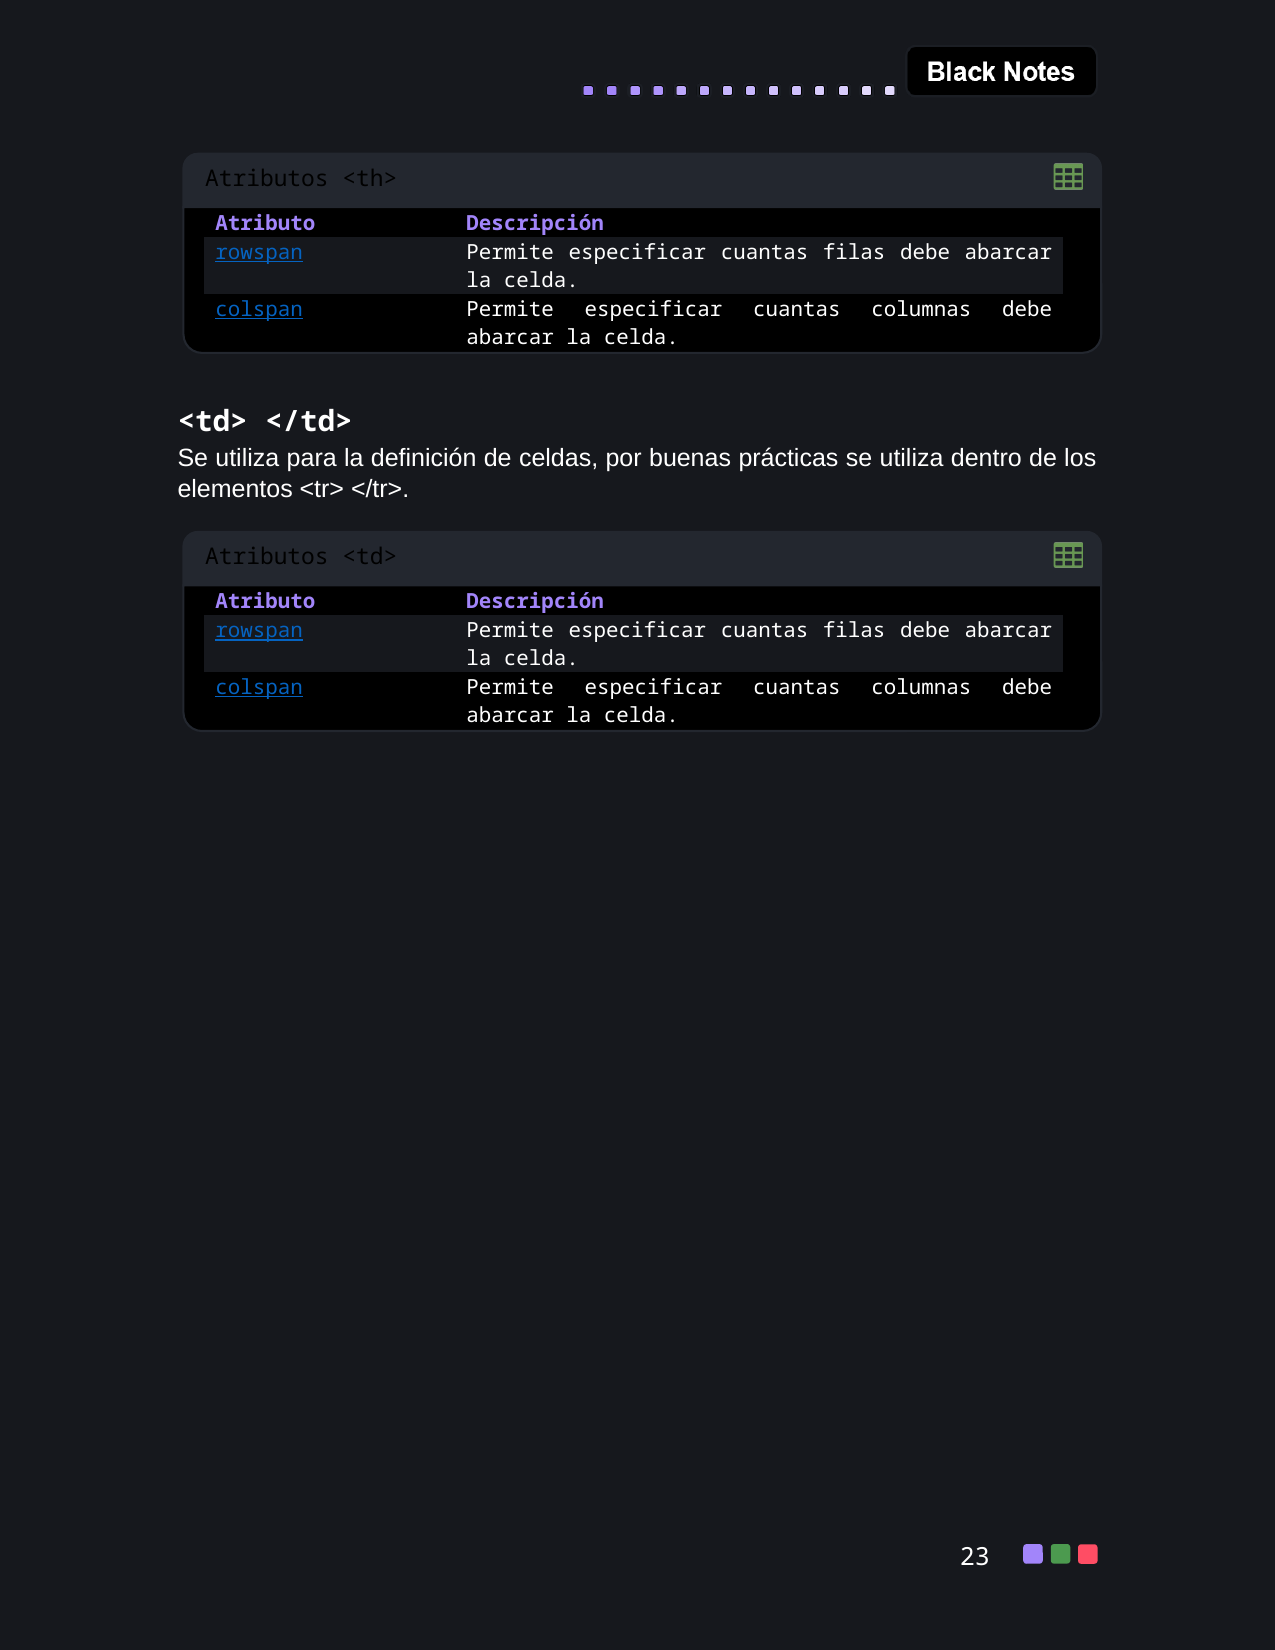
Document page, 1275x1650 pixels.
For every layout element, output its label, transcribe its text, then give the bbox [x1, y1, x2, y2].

subtitle <td> </td> [177, 400, 1098, 440]
picture [581, 45, 1098, 98]
picture [1053, 540, 1083, 570]
picture [1053, 162, 1083, 192]
text Se utiliza para la definición de celdas, por buenas prácticas se utiliza dentro de los elementos <tr> </tr>. [177, 443, 1098, 503]
